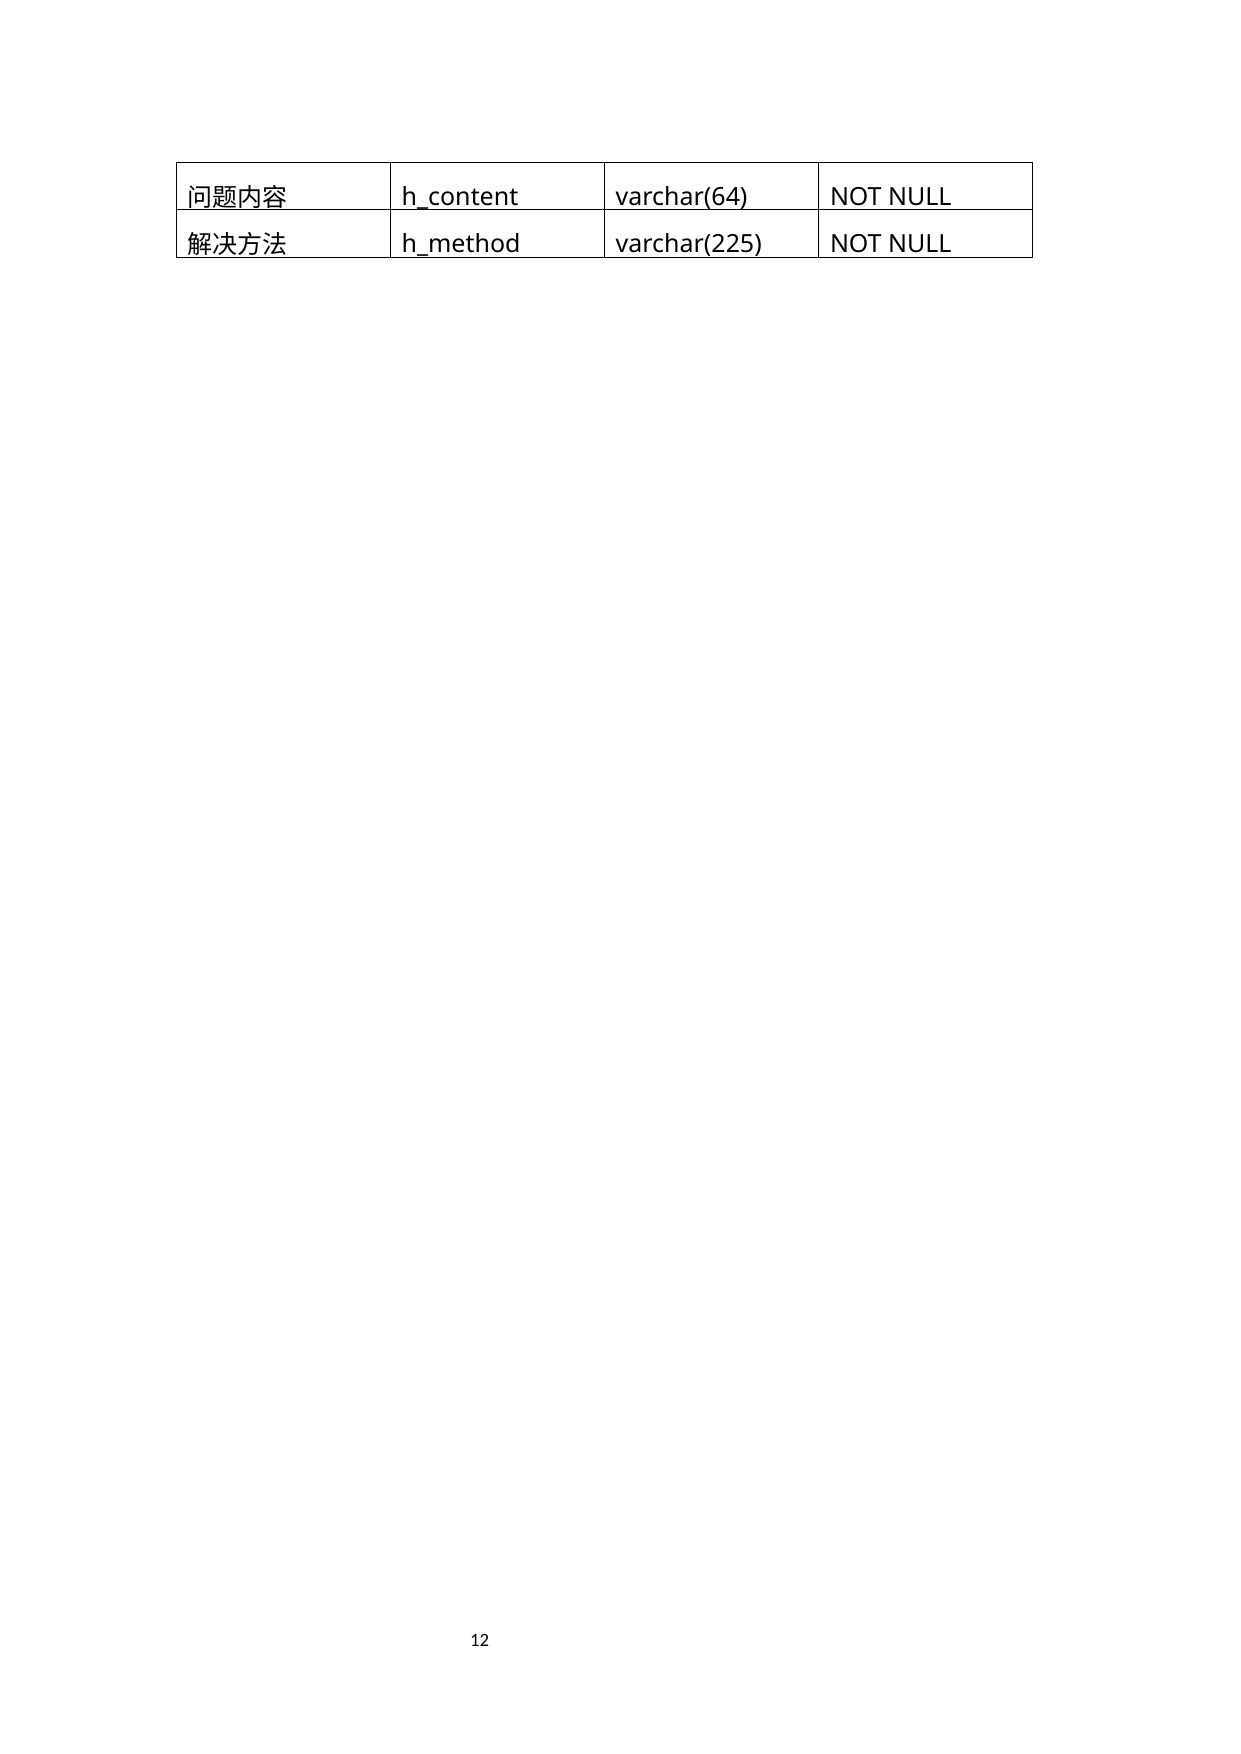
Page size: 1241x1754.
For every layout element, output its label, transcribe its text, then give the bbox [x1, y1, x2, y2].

table_cell 问题内容 [177, 163, 390, 209]
table_cell varchar(225) [605, 210, 818, 257]
table_cell NOT NULL [819, 210, 1032, 257]
table_cell h_method [391, 210, 604, 257]
table_cell NOT NULL [819, 163, 1032, 209]
table_cell varchar(64) [605, 163, 818, 209]
table_cell h_content [391, 163, 604, 209]
table_cell 解决方法 [177, 210, 390, 257]
